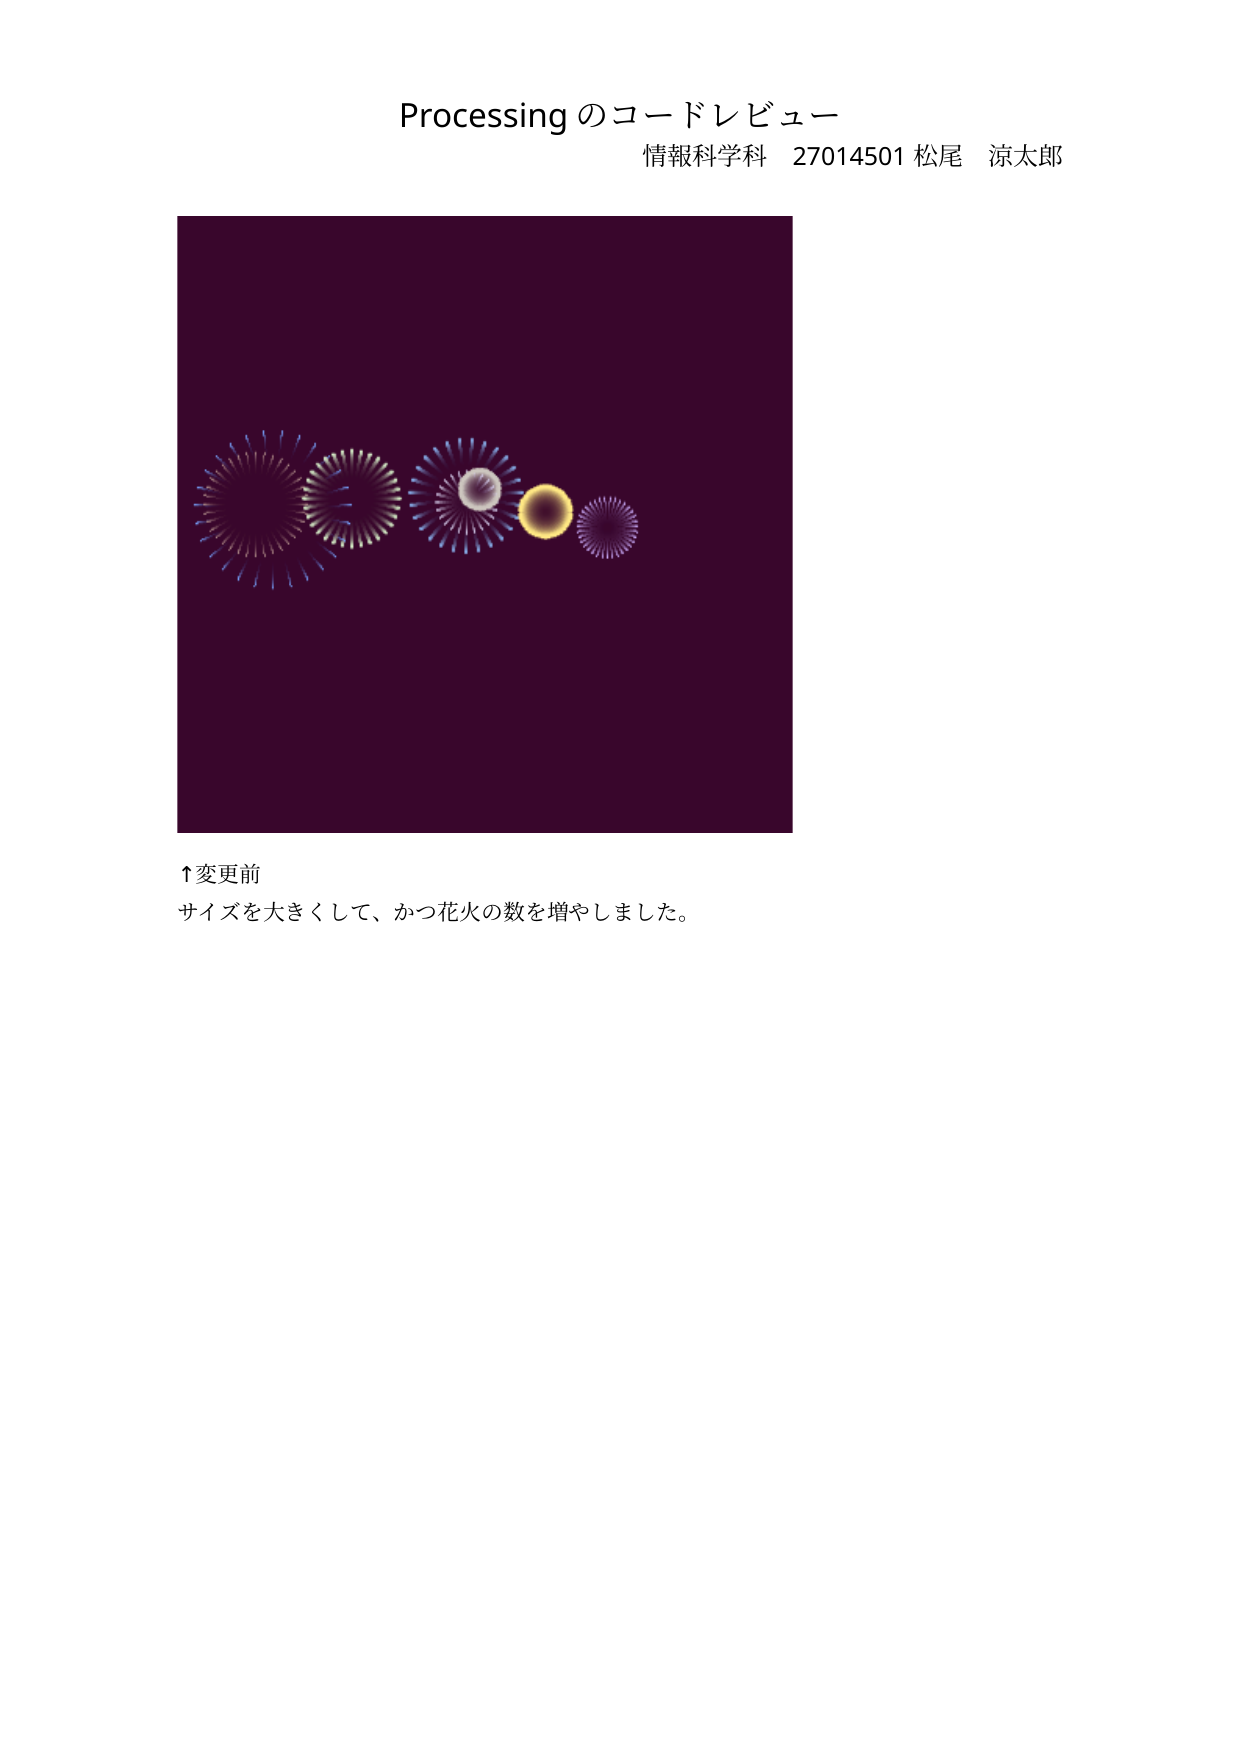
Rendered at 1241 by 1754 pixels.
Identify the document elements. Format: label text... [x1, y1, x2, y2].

text サイズを大きくして、かつ花火の数を増やしました。 [177, 892, 1063, 929]
text ↑変更前 [177, 854, 1063, 892]
picture [177, 216, 793, 833]
